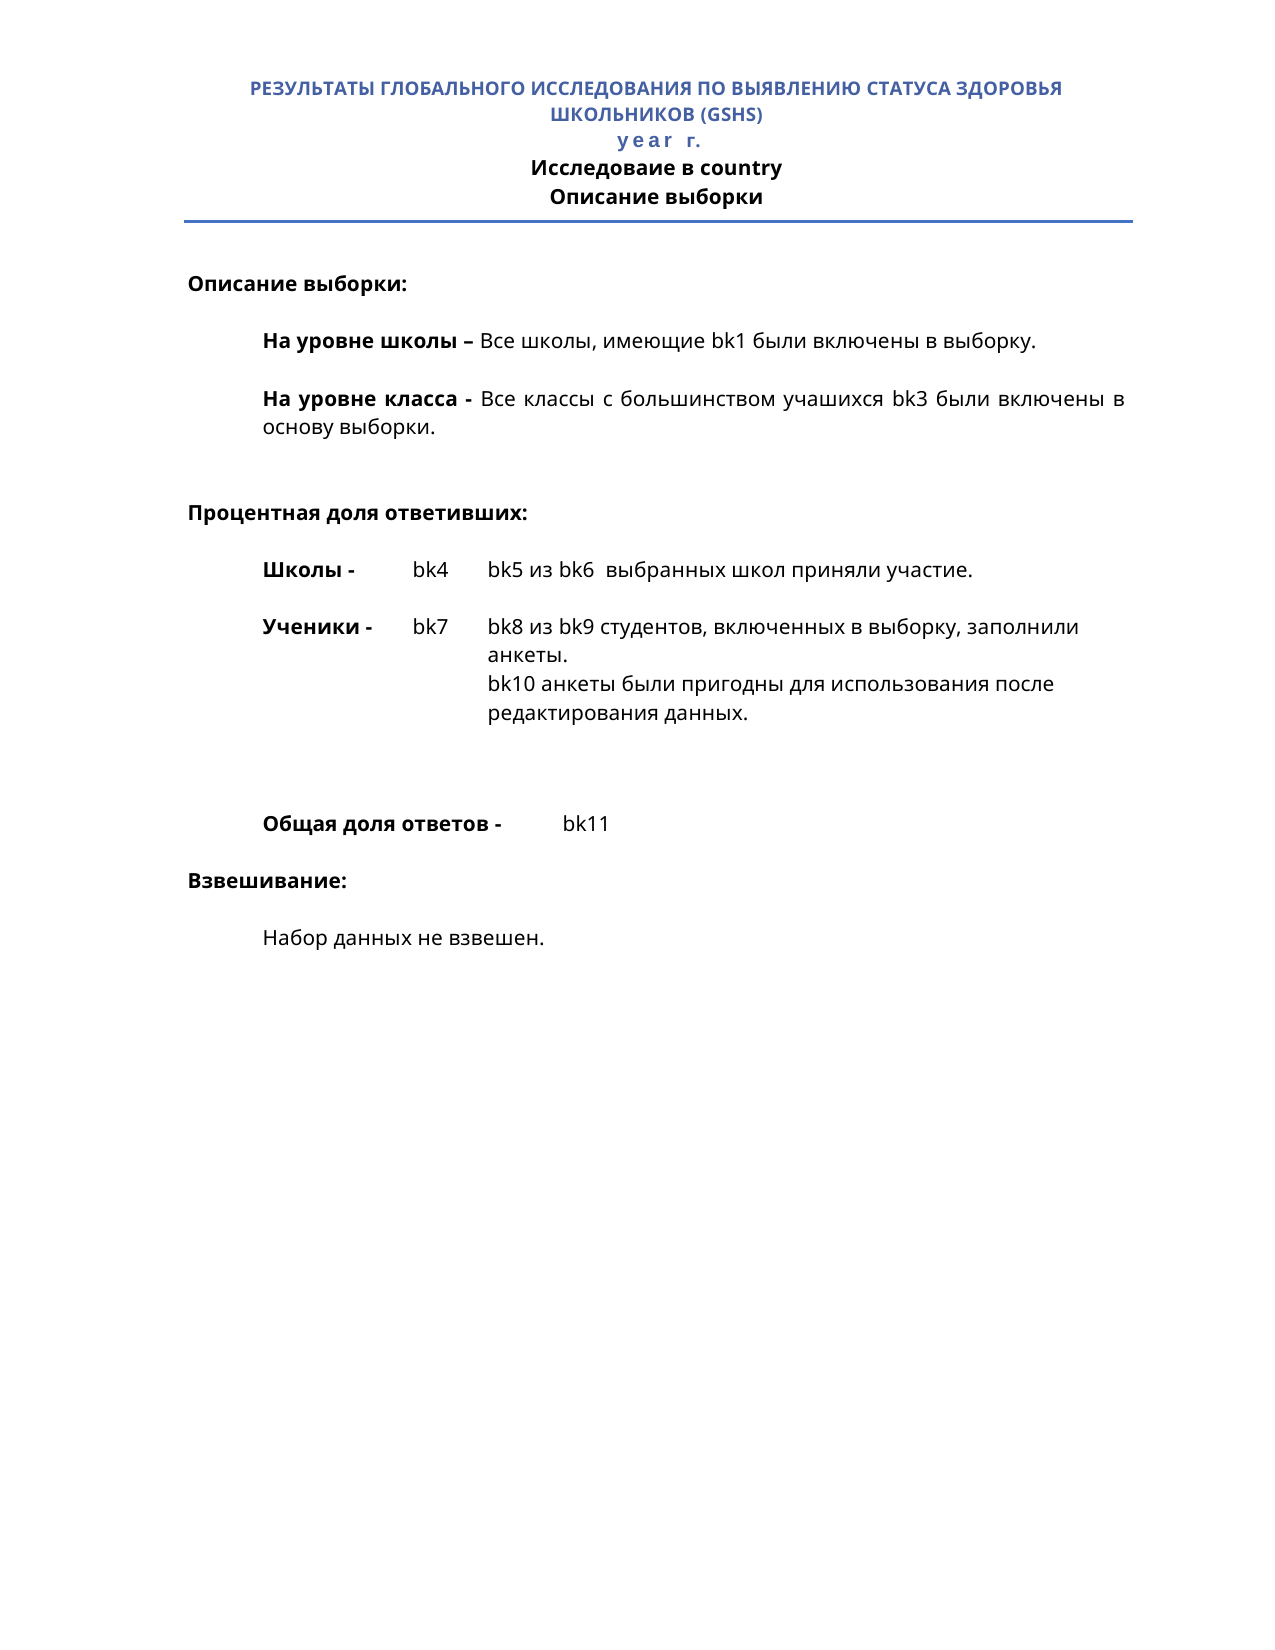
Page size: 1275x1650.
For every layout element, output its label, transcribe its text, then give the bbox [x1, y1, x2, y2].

text Взвешивание: [187, 866, 1125, 894]
text Набор данных не взвешен. [262, 923, 1125, 951]
text На уровне класса - Все классы с большинством учашихся bk3 были включены в основу выборки. [262, 383, 1125, 441]
text Общая доля ответов - bk11 [262, 808, 1125, 837]
text bk10 анкеты были пригодны для использования после редактирования данных. [262, 669, 1125, 726]
subtitle Описание выборки [187, 182, 1125, 210]
subtitle Исследоваие в country [187, 153, 1125, 182]
text Описание выборки: [187, 269, 1125, 298]
text Процентная доля ответивших: [187, 498, 1125, 526]
text На уровне школы – Все школы, имеющие bk1 были включены в выборку. [262, 326, 1125, 355]
text Школы - bk4 bk5 из bk6 выбранных школ приняли участие. [262, 555, 1125, 583]
text Ученики - bk7 bk8 из bk9 студентов, включенных в выборку, заполнили анкеты. [262, 612, 1125, 669]
